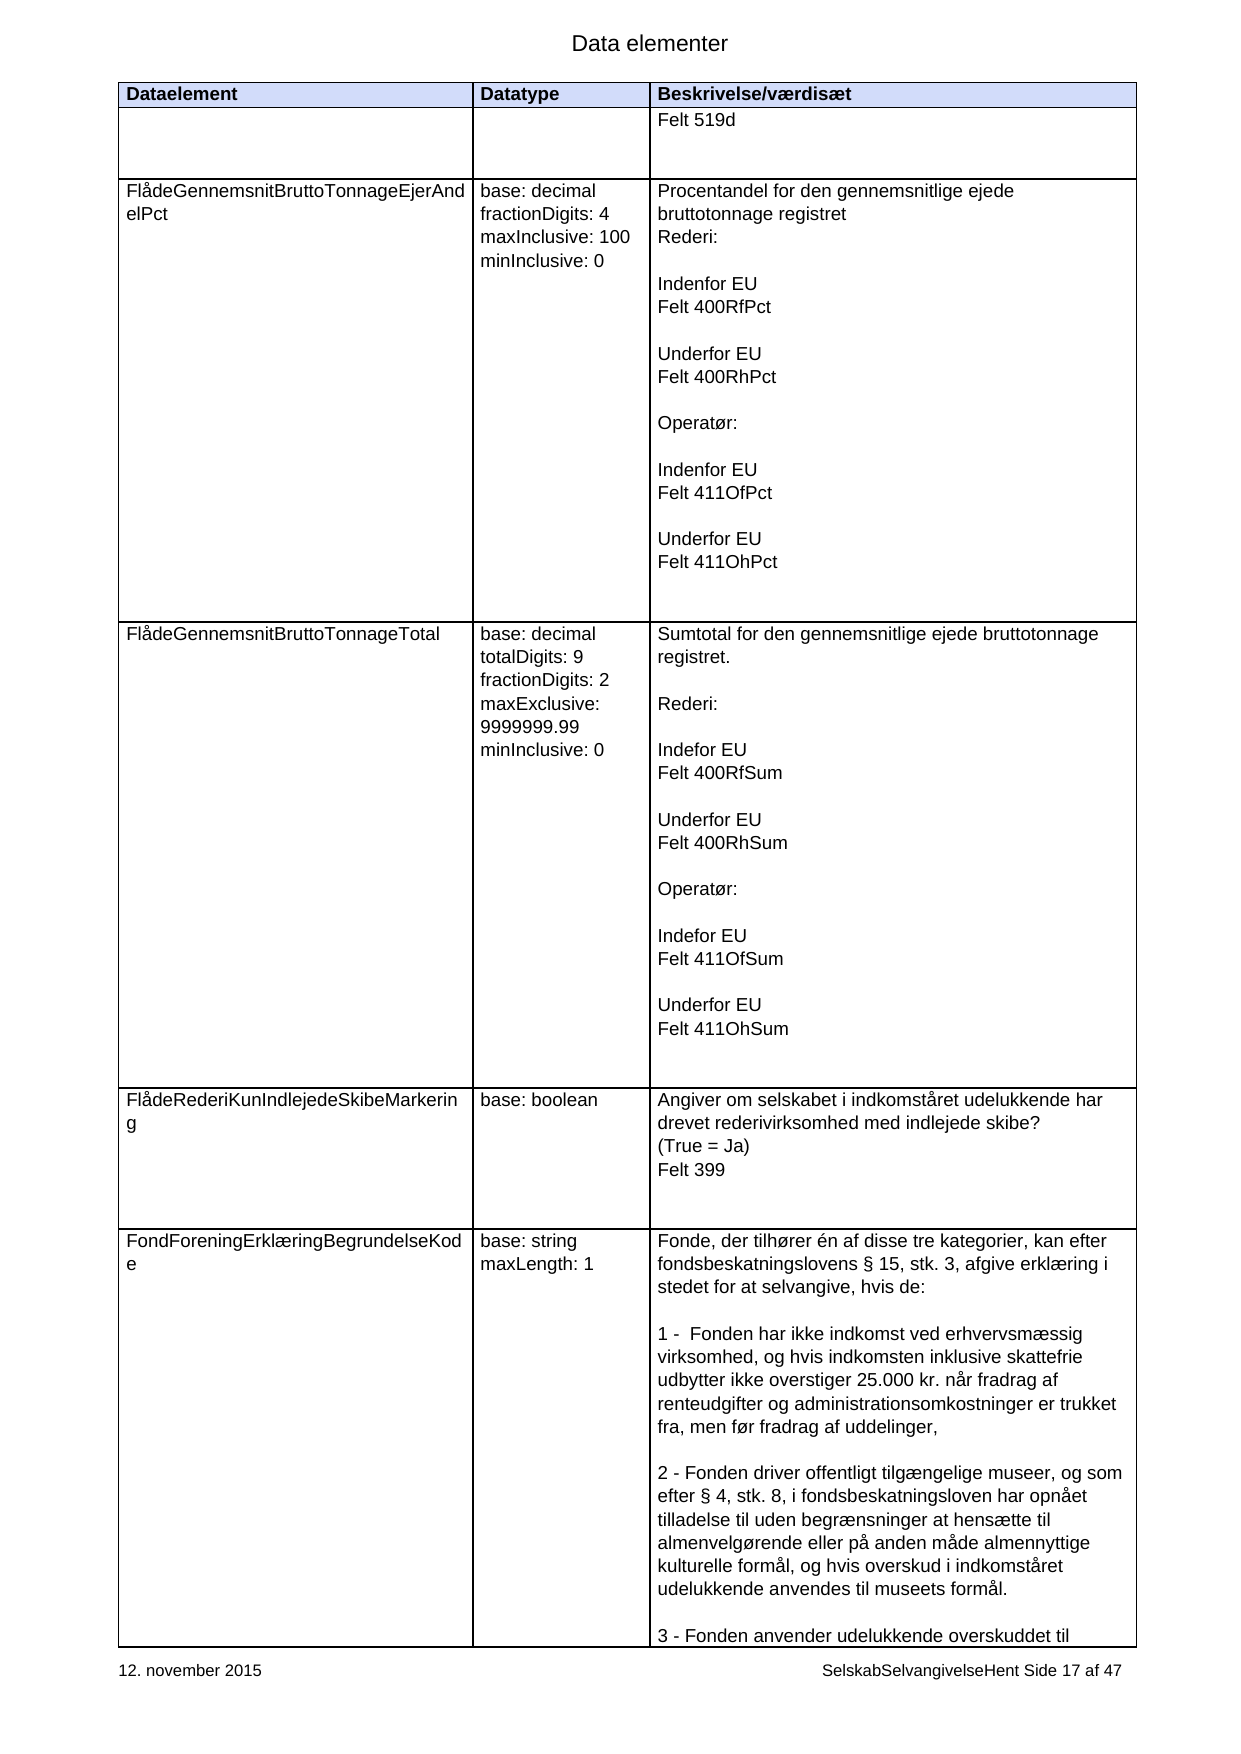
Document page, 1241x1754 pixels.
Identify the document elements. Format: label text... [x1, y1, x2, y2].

table_cell Angiver om selskabet i indkomståret udelukkende har drevet rederivirksomhed med indlejede skibe? (True = Ja) Felt 399 [651, 1089, 1136, 1228]
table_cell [474, 108, 649, 178]
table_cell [119, 108, 472, 178]
table_cell FlådeGennemsnitBruttoTonnageEjerAndelPct [119, 180, 472, 621]
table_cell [651, 108, 1136, 178]
table_cell Sumtotal for den gennemsnitlige ejede bruttotonnage registret. Rederi: Indefor EU Felt 400RfSum Underfor EU Felt 400RhSum Operatør: Indefor EU Felt 411OfSum Underfor EU Felt 411OhSum [651, 623, 1136, 1087]
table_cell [474, 1230, 649, 1646]
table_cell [119, 1230, 472, 1646]
table_header Beskrivelse/værdisæt [651, 83, 1136, 107]
table_cell base: decimal fractionDigits: 4 maxInclusive: 100 minInclusive: 0 [474, 180, 649, 621]
table_header Dataelement [119, 83, 472, 107]
table_cell base: decimal totalDigits: 9 fractionDigits: 2 maxExclusive: 9999999.99 minInclusive: 0 [474, 623, 649, 1087]
table_cell FlådeRederiKunIndlejedeSkibeMarkering [119, 1089, 472, 1228]
table_cell Procentandel for den gennemsnitlige ejede bruttotonnage registret Rederi: Indenfor EU Felt 400RfPct Underfor EU Felt 400RhPct Operatør: Indenfor EU Felt 411OfPct Underfor EU Felt 411OhPct [651, 180, 1136, 621]
table_header Datatype [474, 83, 649, 107]
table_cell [651, 1230, 1136, 1646]
table_cell base: boolean [474, 1089, 649, 1228]
table_cell FlådeGennemsnitBruttoTonnageTotal [119, 623, 472, 1087]
